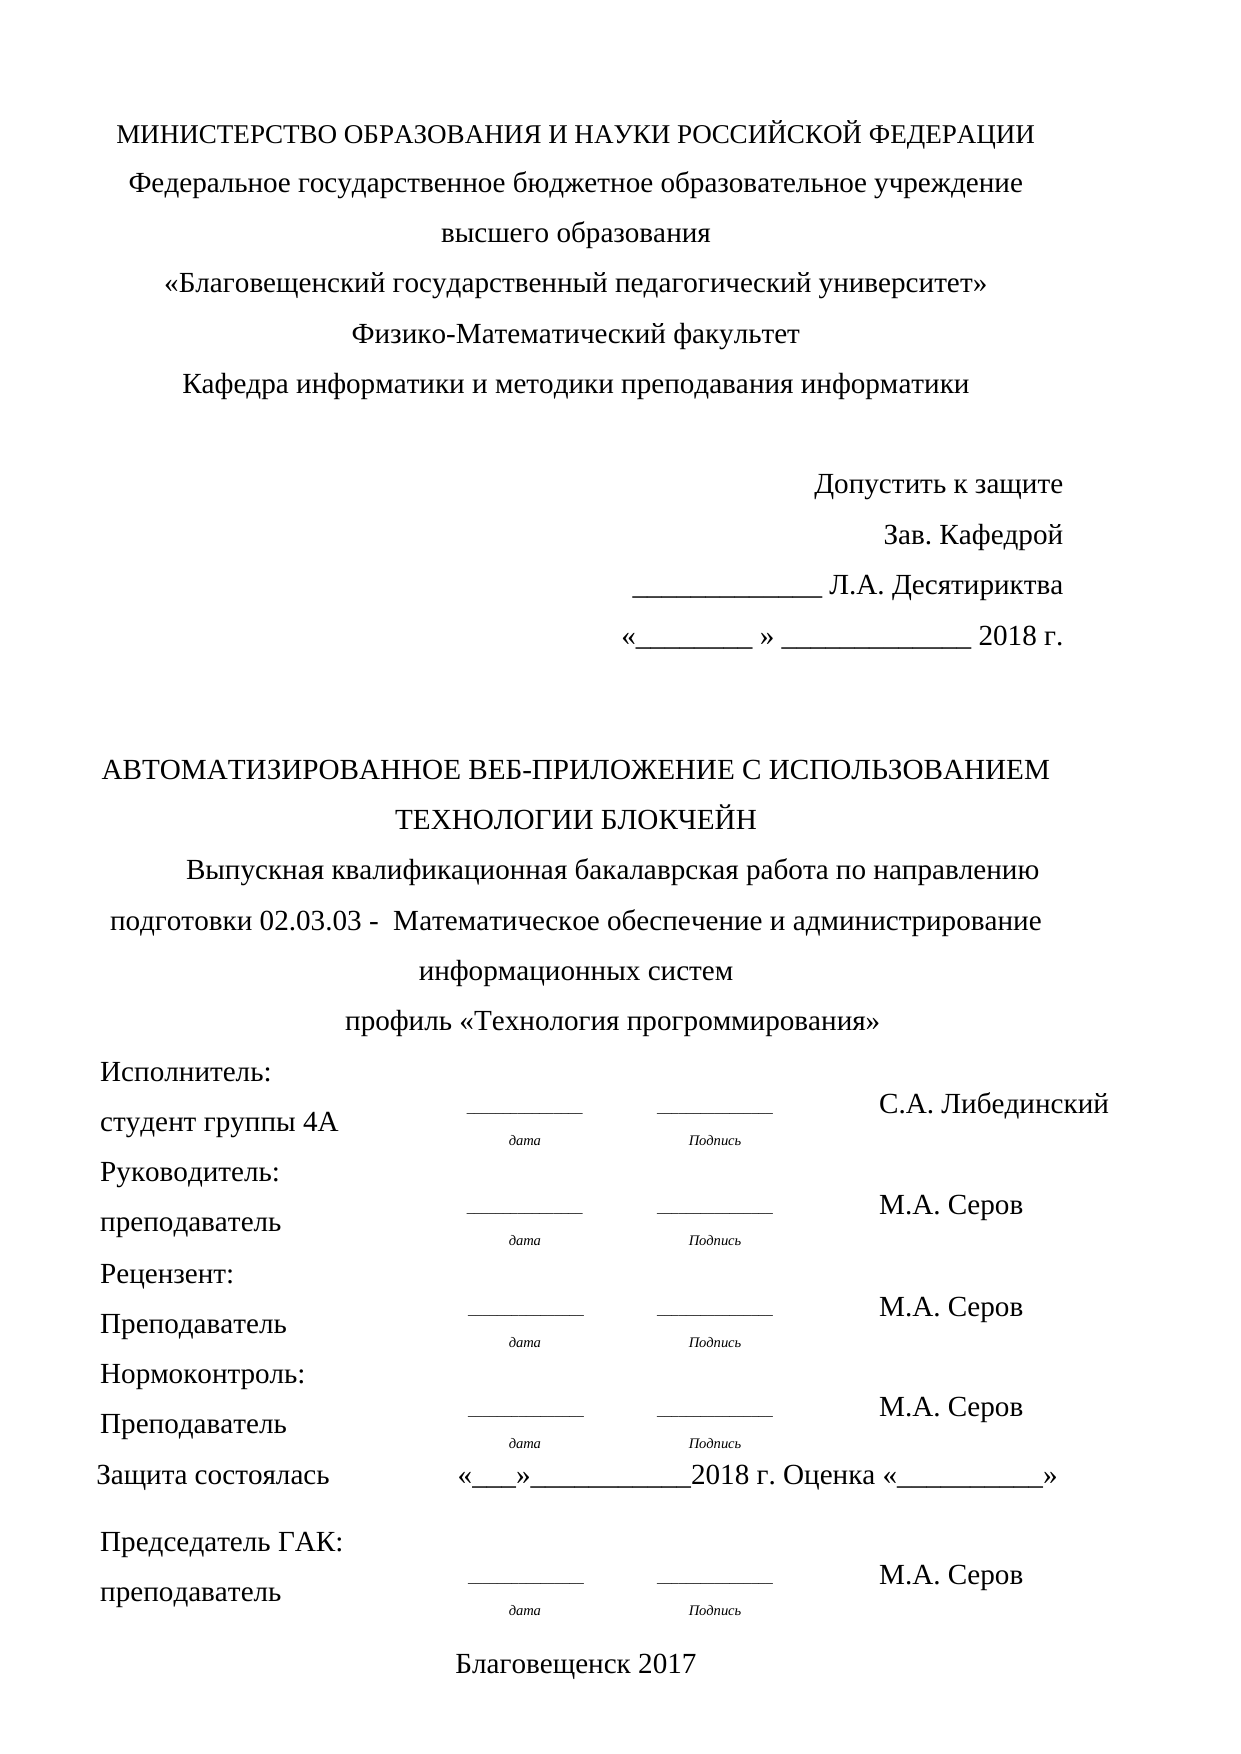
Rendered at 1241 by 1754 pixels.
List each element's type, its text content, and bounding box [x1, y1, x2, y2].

table_header Председатель ГАК: преподаватель [89, 1524, 413, 1624]
table_cell Рецензент: Преподаватель [89, 1256, 413, 1356]
table_cell ________________ Подпись [638, 1256, 794, 1356]
text «________ » _____________ 2018 г. [89, 618, 1063, 651]
text профиль «Технология прогроммирования» [89, 1003, 1063, 1037]
text «Благовещенский государственный педагогический университет» [89, 265, 1063, 299]
table_cell ________________ Подпись [638, 1356, 794, 1457]
table_cell Нормоконтроль: Преподаватель [89, 1356, 413, 1457]
table_header ________________ дата [414, 1524, 638, 1624]
text Допустить к защите [89, 467, 1063, 500]
text Защита состоялась «___»___________2018 г. Оценка «__________» [89, 1457, 1063, 1490]
table_cell М.А. Серов [794, 1256, 1131, 1356]
table_header Исполнитель: студент группы 4А [89, 1054, 413, 1154]
table_header ________________ Подпись [638, 1054, 794, 1154]
text Автоматизированное веб-приложение с использованием технологии блокчейн [89, 752, 1063, 836]
table_cell ________________ дата [414, 1154, 638, 1256]
table_cell ________________ дата [414, 1256, 638, 1356]
text Зав. Кафедрой [89, 517, 1063, 551]
table_header ________________ Подпись [638, 1524, 794, 1624]
text Выпускная квалификационная бакалаврская работа по направлению подготовки 02.03.03 - Математическое обеспечение и администрирование информационных систем [89, 852, 1063, 987]
table_header С.А. Либединский [794, 1054, 1131, 1154]
text Физико-Математический факультет [89, 316, 1063, 349]
table_header М.А. Серов [794, 1524, 1131, 1624]
text Кафедра информатики и методики преподавания информатики [89, 366, 1063, 399]
text _____________ Л.А. Десятириктва [89, 567, 1063, 601]
text Федеральное государственное бюджетное образовательное учреждение высшего образования [89, 165, 1063, 249]
table_cell ________________ Подпись [638, 1154, 794, 1256]
text МИНИСТЕРСТВО ОБРАЗОВАНИЯ И НАУКИ РОССИЙСКОЙ ФЕДЕРАЦИИ [89, 118, 1063, 149]
table_cell ________________ дата [414, 1356, 638, 1457]
table_cell М.А. Серов [794, 1154, 1131, 1256]
table_cell Руководитель: преподаватель [89, 1154, 413, 1256]
table_header ________________ дата [414, 1054, 638, 1154]
table_cell М.А. Серов [794, 1356, 1131, 1457]
